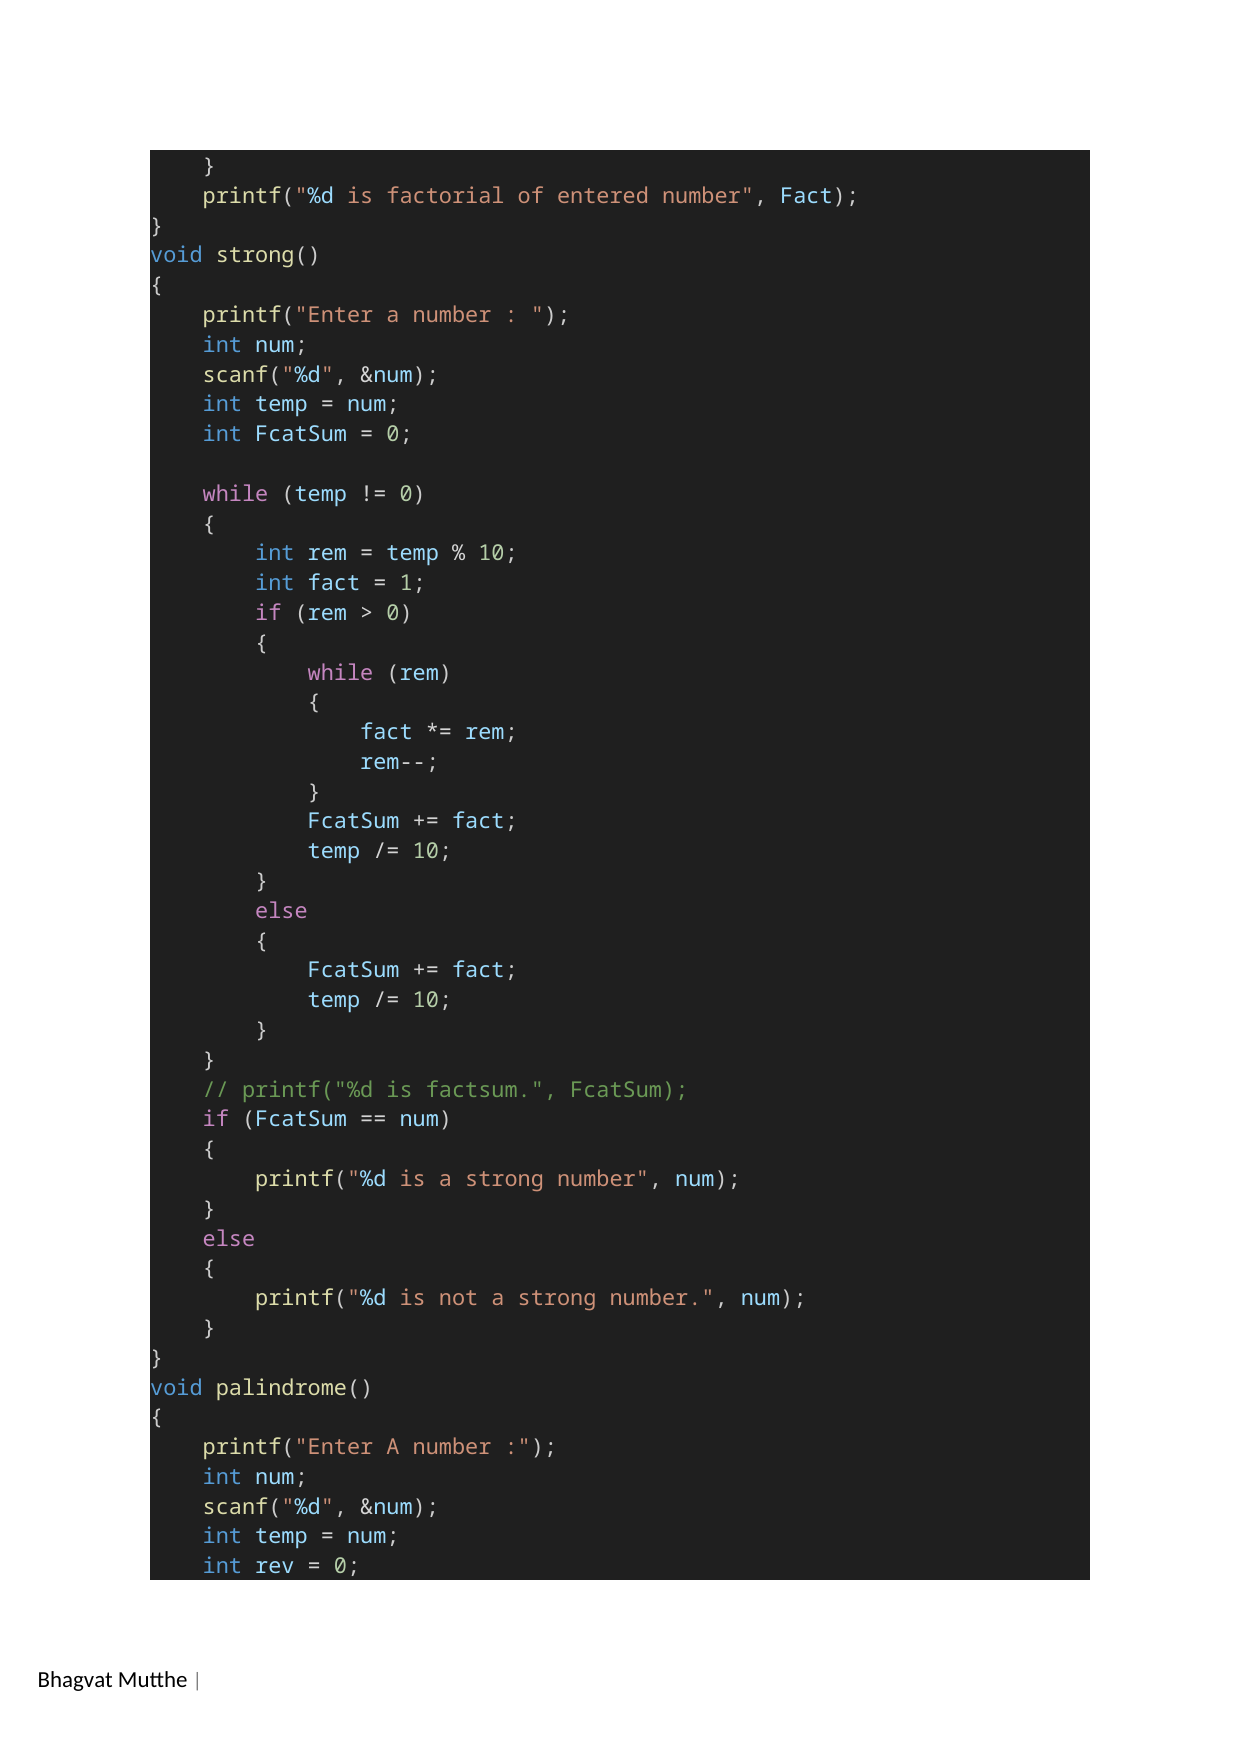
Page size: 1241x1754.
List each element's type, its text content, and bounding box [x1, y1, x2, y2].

text } [150, 150, 1090, 180]
text rem--; [150, 746, 1090, 776]
text fact *= rem; [150, 716, 1090, 746]
text } [150, 865, 1090, 895]
text printf("%d is not a strong number.", num); [150, 1282, 1090, 1312]
text else [150, 895, 1090, 924]
text FcatSum += fact; [150, 954, 1090, 984]
text printf("%d is a strong number", num); [150, 1163, 1090, 1193]
text temp /= 10; [150, 835, 1090, 865]
text { [150, 507, 1090, 537]
text int FcatSum = 0; [150, 418, 1090, 448]
text // printf("%d is factsum.", FcatSum); [150, 1073, 1090, 1103]
text printf("%d is factorial of entered number", Fact); [150, 180, 1090, 209]
text } [150, 1312, 1090, 1342]
text printf("Enter a number : "); [150, 299, 1090, 329]
text { [150, 1252, 1090, 1282]
text int num; [150, 329, 1090, 358]
text FcatSum += fact; [150, 805, 1090, 835]
text int temp = num; [150, 388, 1090, 418]
text while (temp != 0) [150, 478, 1090, 507]
text scanf("%d", &num); [150, 358, 1090, 388]
text int temp = num; [150, 1520, 1090, 1550]
text while (rem) [150, 656, 1090, 686]
text if (rem > 0) [150, 597, 1090, 627]
text int rem = temp % 10; [150, 537, 1090, 567]
text void palindrome() [150, 1371, 1090, 1401]
text scanf("%d", &num); [150, 1491, 1090, 1520]
text } [150, 1044, 1090, 1073]
text { [150, 686, 1090, 716]
text int rev = 0; [150, 1550, 1090, 1580]
text { [150, 1401, 1090, 1431]
text temp /= 10; [150, 984, 1090, 1014]
text { [150, 924, 1090, 954]
text void strong() [150, 239, 1090, 269]
text { [150, 269, 1090, 299]
text if (FcatSum == num) [150, 1103, 1090, 1133]
text } [150, 776, 1090, 805]
text int fact = 1; [150, 567, 1090, 597]
text } [150, 1342, 1090, 1371]
text int num; [150, 1461, 1090, 1491]
text } [150, 1193, 1090, 1222]
text { [150, 1133, 1090, 1163]
text } [150, 209, 1090, 239]
text else [150, 1222, 1090, 1252]
text } [150, 1014, 1090, 1044]
text { [150, 627, 1090, 656]
text printf("Enter A number :"); [150, 1431, 1090, 1461]
